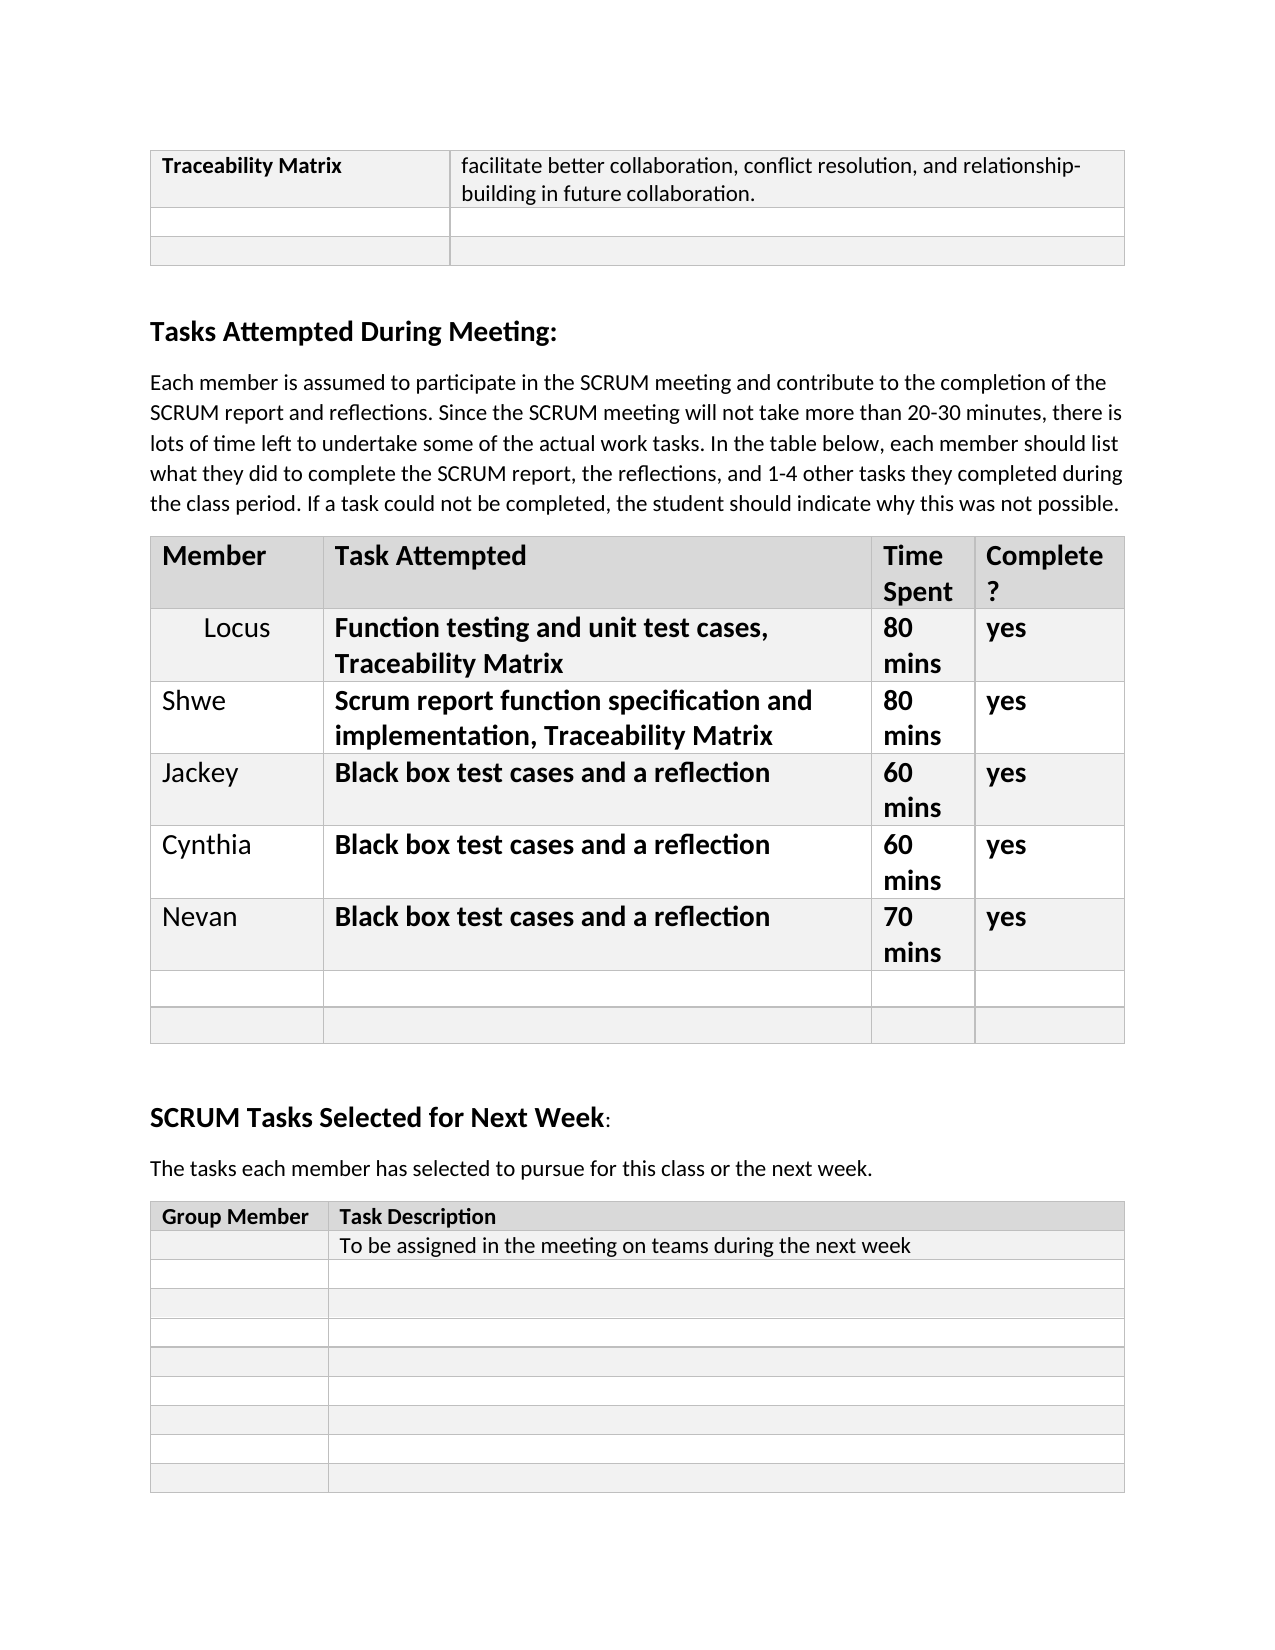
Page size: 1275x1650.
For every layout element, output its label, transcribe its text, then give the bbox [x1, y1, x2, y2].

table_cell 80 mins [872, 609, 974, 681]
table_cell [151, 1231, 328, 1259]
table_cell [451, 151, 1124, 207]
table_header Time Spent [872, 537, 974, 608]
table_cell [872, 1008, 974, 1043]
table_header Task Attempted [324, 537, 871, 608]
table_cell [324, 971, 871, 1006]
table_cell yes [976, 609, 1124, 681]
table_header Complete? [976, 537, 1124, 608]
table_header Task Description [329, 1202, 1124, 1230]
table_cell Cynthia [151, 826, 323, 897]
table_cell 70 mins [872, 899, 974, 970]
table_cell [151, 1289, 328, 1317]
table_cell [451, 237, 1124, 265]
table_header Member [151, 537, 323, 608]
table_cell yes [976, 682, 1124, 753]
table_cell [151, 1406, 328, 1434]
table_cell [872, 971, 974, 1006]
table_cell Black box test cases and a reflection [324, 826, 871, 897]
table_cell [151, 1008, 323, 1043]
table_cell [329, 1406, 1124, 1434]
table_cell Scrum report function specification and implementation, Traceability Matrix [324, 682, 871, 753]
text Tasks Attempted During Meeting: [150, 313, 1125, 349]
table_cell [151, 1464, 328, 1492]
table_cell yes [976, 899, 1124, 970]
table_cell yes [976, 754, 1124, 825]
table_cell Locus [151, 609, 323, 681]
table_cell To be assigned in the meeting on teams during the next week [329, 1231, 1124, 1259]
table_cell Black box test cases and a reflection [324, 899, 871, 970]
table_cell 60 mins [872, 826, 974, 897]
table_cell [329, 1348, 1124, 1376]
table_cell Nevan [151, 899, 323, 970]
text The tasks each member has selected to pursue for this class or the next week. [150, 1154, 1125, 1182]
text SCRUM Tasks Selected for Next Week: [150, 1099, 1125, 1135]
table_cell Function testing and unit test cases, Traceability Matrix [324, 609, 871, 681]
table_cell yes [976, 826, 1124, 897]
table_cell [329, 1464, 1124, 1492]
table_cell [151, 1435, 328, 1463]
table_cell [329, 1289, 1124, 1317]
table_cell Shwe [151, 682, 323, 753]
table_cell 60 mins [872, 754, 974, 825]
table_cell [329, 1377, 1124, 1404]
table_cell [151, 971, 323, 1006]
table_cell Jackey [151, 754, 323, 825]
table_cell [151, 1260, 328, 1288]
table_cell [151, 208, 449, 236]
table_cell [151, 237, 449, 265]
table_cell [976, 1008, 1124, 1043]
table_cell [151, 1377, 328, 1404]
table_header Group Member [151, 1202, 328, 1230]
table_cell [151, 1319, 328, 1346]
table_cell [976, 971, 1124, 1006]
table_cell 80 mins [872, 682, 974, 753]
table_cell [151, 151, 449, 207]
text Each member is assumed to participate in the SCRUM meeting and contribute to the completion of the SCRUM report and reflections. Since the SCRUM meeting will not take more than 20-30 minutes, there is lots of time left to undertake some of the actual work tasks. In the table below, each member should list what they did to complete the SCRUM report, the reflections, and 1-4 other tasks they completed during the class period. If a task could not be completed, the student should indicate why this was not possible. [150, 368, 1125, 517]
table_cell [324, 1008, 871, 1043]
table_cell [329, 1319, 1124, 1346]
table_cell [451, 208, 1124, 236]
table_cell Black box test cases and a reflection [324, 754, 871, 825]
table_cell [151, 1348, 328, 1376]
table_cell [329, 1435, 1124, 1463]
table_cell [329, 1260, 1124, 1288]
